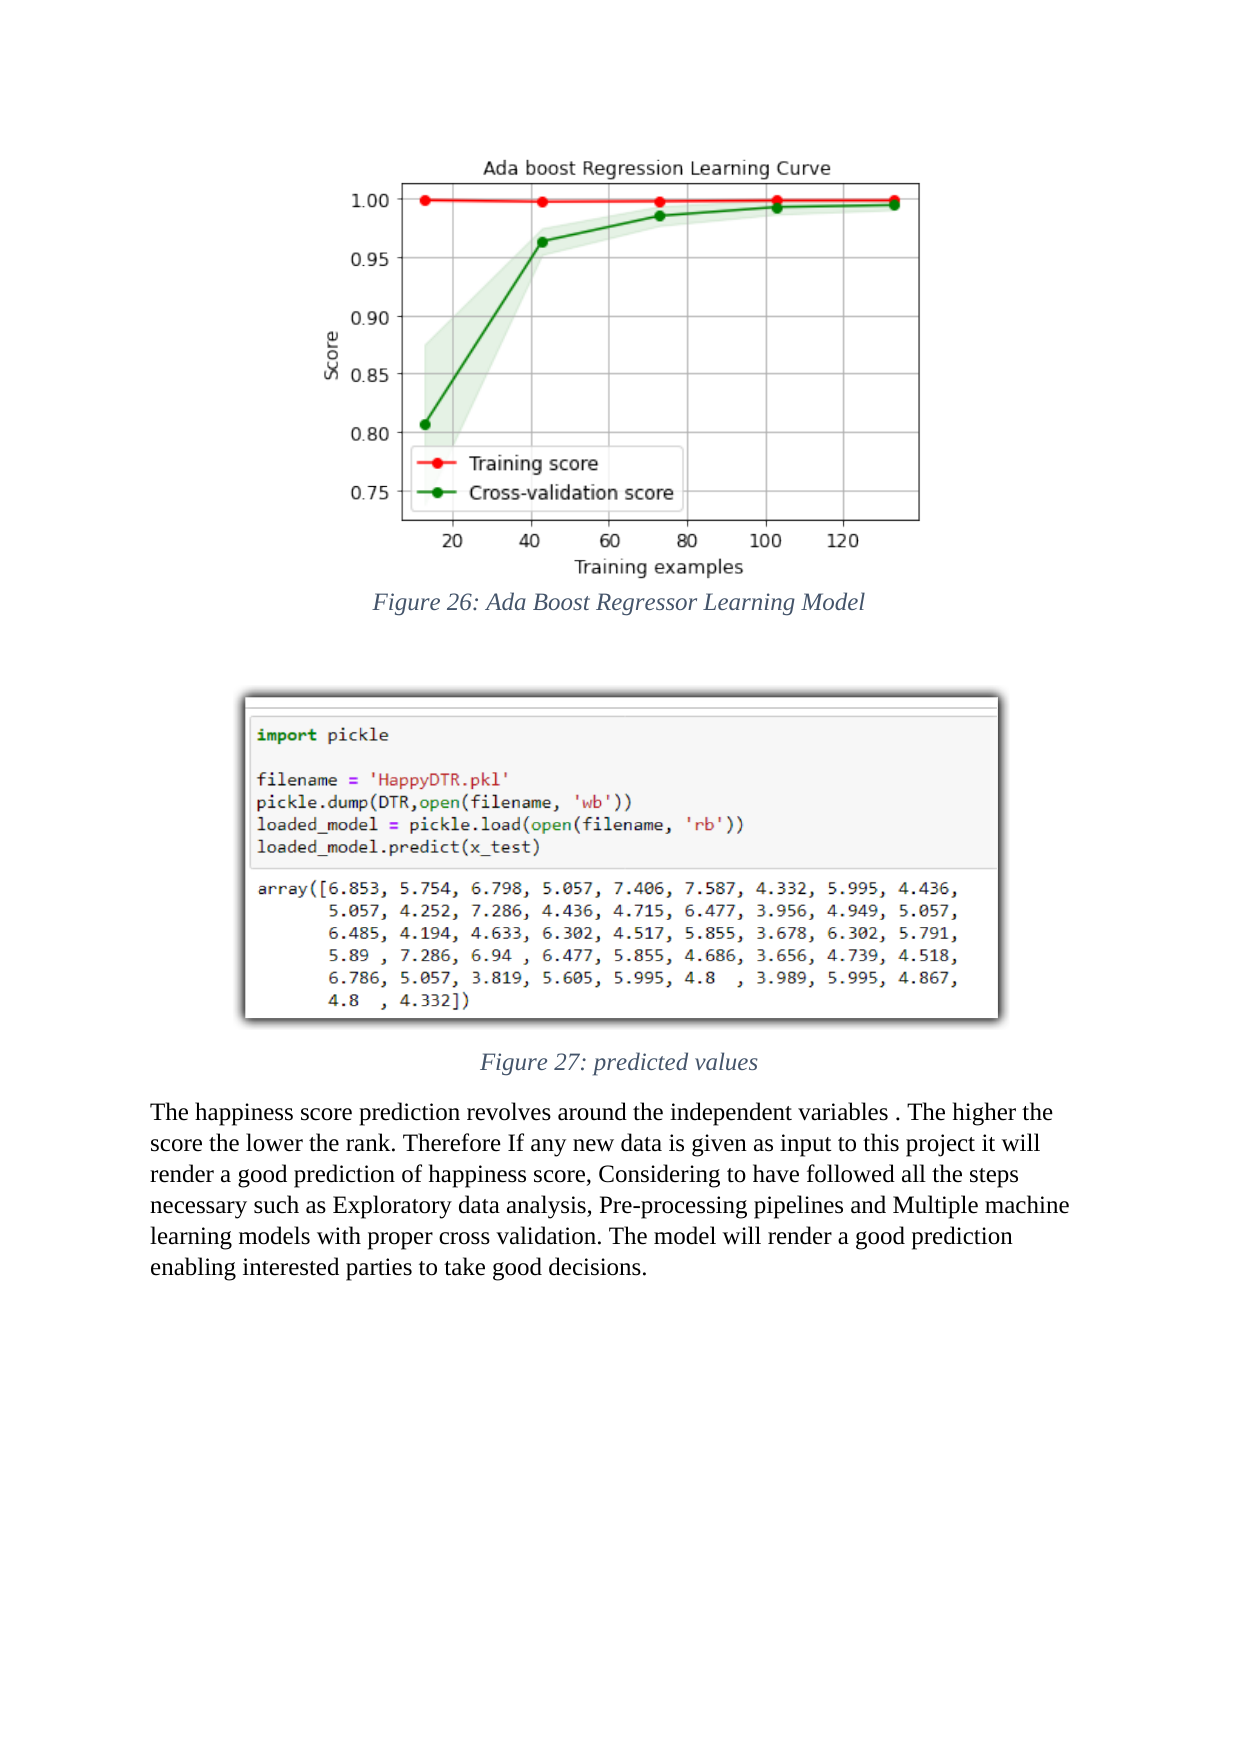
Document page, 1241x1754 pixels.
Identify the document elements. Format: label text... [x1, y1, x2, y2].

picture [312, 150, 928, 588]
text Figure 27: predicted values [150, 1047, 1090, 1076]
text The happiness score prediction revolves around the independent variables . The higher the score the lower the rank. Therefore If any new data is given as input to this project it will render a good prediction of happiness score, Considering to have followed all the steps necessary such as Exploratory data analysis, Pre-processing pipelines and Multiple machine learning models with proper cross validation. The model will render a good prediction enabling interested parties to take good decisions. [150, 1097, 1090, 1281]
text Figure 26: Ada Boost Regressor Learning Model [150, 587, 1090, 616]
picture [249, 701, 994, 1014]
